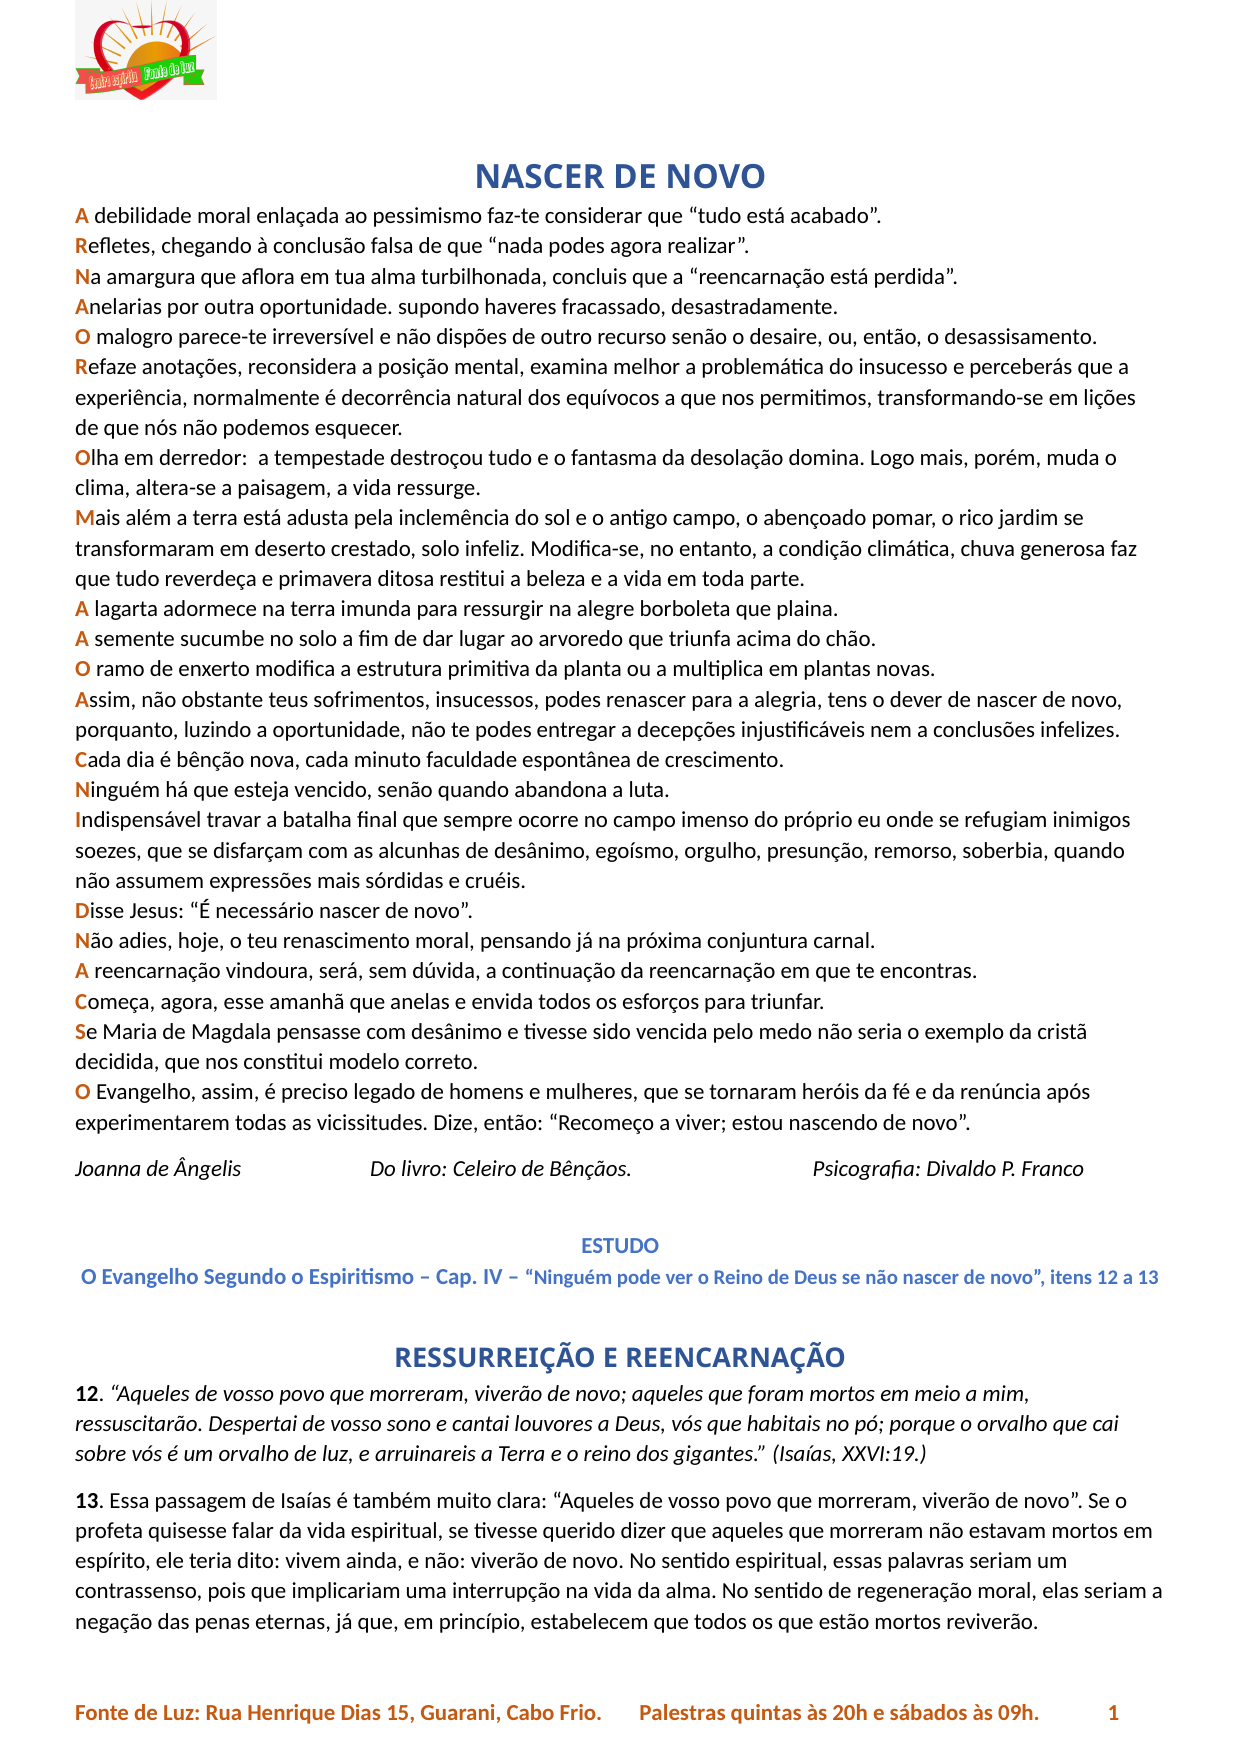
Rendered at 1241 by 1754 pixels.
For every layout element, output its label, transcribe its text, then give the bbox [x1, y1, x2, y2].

subtitle NASCER DE NOVO [75, 152, 1165, 198]
text Começa, agora, esse amanhã que anelas e envida todos os esforços para triunfar. [75, 987, 1165, 1015]
text O malogro parece-te irreversível e não dispões de outro recurso senão o desaire, ou, então, o desassisamento. [75, 322, 1165, 350]
text A semente sucumbe no solo a fim de dar lugar ao arvoredo que triunfa acima do chão. [75, 624, 1165, 652]
text O Evangelho Segundo o Espiritismo – Cap. IV – “Ninguém pode ver o Reino de Deus se não nascer de novo”, itens 12 a 13 [75, 1262, 1165, 1290]
text Não adies, hoje, o teu renascimento moral, pensando já na próxima conjuntura carnal. [75, 926, 1165, 954]
text A reencarnação vindoura, será, sem dúvida, a continuação da reencarnação em que te encontras. [75, 957, 1165, 984]
text O Evangelho, assim, é preciso legado de homens e mulheres, que se tornaram heróis da fé e da renúncia após experimentarem todas as vicissitudes. Dize, então: “Recomeço a viver; estou nascendo de novo”. [75, 1077, 1165, 1136]
text Refaze anotações, reconsidera a posição mental, examina melhor a problemática do insucesso e perceberás que a experiência, normalmente é decorrência natural dos equívocos a que nos permitimos, transformando-se em lições de que nós não podemos esquecer. [75, 352, 1165, 441]
text O ramo de enxerto modifica a estrutura primitiva da planta ou a multiplica em plantas novas. [75, 654, 1165, 682]
text Anelarias por outra oportunidade. supondo haveres fracassado, desastradamente. [75, 292, 1165, 320]
text Mais além a terra está adusta pela inclemência do sol e o antigo campo, o abençoado pomar, o rico jardim se transformaram em deserto crestado, solo infeliz. Modifica-se, no entanto, a condição climática, chuva generosa faz que tudo reverdeça e primavera ditosa restitui a beleza e a vida em toda parte. [75, 503, 1165, 592]
text Cada dia é bênção nova, cada minuto faculdade espontânea de crescimento. [75, 745, 1165, 773]
text 13. Essa passagem de Isaías é também muito clara: “Aqueles de vosso povo que morreram, viverão de novo”. Se o profeta quisesse falar da vida espiritual, se tivesse querido dizer que aqueles que morreram não estavam mortos em espírito, ele teria dito: vivem ainda, e não: viverão de novo. No sentido espiritual, essas palavras seriam um contrassenso, pois que implicariam uma interrupção na vida da alma. No sentido de regeneração moral, elas seriam a negação das penas eternas, já que, em princípio, estabelecem que todos os que estão mortos reviverão. [75, 1486, 1165, 1635]
subtitle RESSURREIÇÃO E REENCARNAÇÃO [75, 1339, 1165, 1376]
text Olha em derredor: a tempestade destroçou tudo e o fantasma da desolação domina. Logo mais, porém, muda o clima, altera-se a paisagem, a vida ressurge. [75, 443, 1165, 501]
text Disse Jesus: “É necessário nascer de novo”. [75, 896, 1165, 924]
picture [75, 0, 217, 100]
text A lagarta adormece na terra imunda para ressurgir na alegre borboleta que plaina. [75, 594, 1165, 622]
text 12. “Aqueles de vosso povo que morreram, viverão de novo; aqueles que foram mortos em meio a mim, ressuscitarão. Despertai de vosso sono e cantai louvores a Deus, vós que habitais no pó; porque o orvalho que cai sobre vós é um orvalho de luz, e arruinareis a Terra e o reino dos gigantes.” (Isaías, XXVI:19.) [75, 1379, 1165, 1467]
text Joanna de Ângelis Do livro: Celeiro de Bênçãos. Psicografia: Divaldo P. Franco [75, 1154, 1165, 1182]
text Indispensável travar a batalha final que sempre ocorre no campo imenso do próprio eu onde se refugiam inimigos soezes, que se disfarçam com as alcunhas de desânimo, egoísmo, orgulho, presunção, remorso, soberbia, quando não assumem expressões mais sórdidas e cruéis. [75, 806, 1165, 894]
text ESTUDO [75, 1232, 1165, 1259]
text Ninguém há que esteja vencido, senão quando abandona a luta. [75, 775, 1165, 803]
text Se Maria de Magdala pensasse com desânimo e tivesse sido vencida pelo medo não seria o exemplo da cristã decidida, que nos constitui modelo correto. [75, 1017, 1165, 1075]
text Assim, não obstante teus sofrimentos, insucessos, podes renascer para a alegria, tens o dever de nascer de novo, porquanto, luzindo a oportunidade, não te podes entregar a decepções injustificáveis nem a conclusões infelizes. [75, 685, 1165, 743]
text Refletes, chegando à conclusão falsa de que “nada podes agora realizar”. [75, 232, 1165, 259]
text A debilidade moral enlaçada ao pessimismo faz-te considerar que “tudo está acabado”. [75, 201, 1165, 229]
text Na amargura que aflora em tua alma turbilhonada, concluis que a “reencarnação está perdida”. [75, 262, 1165, 290]
